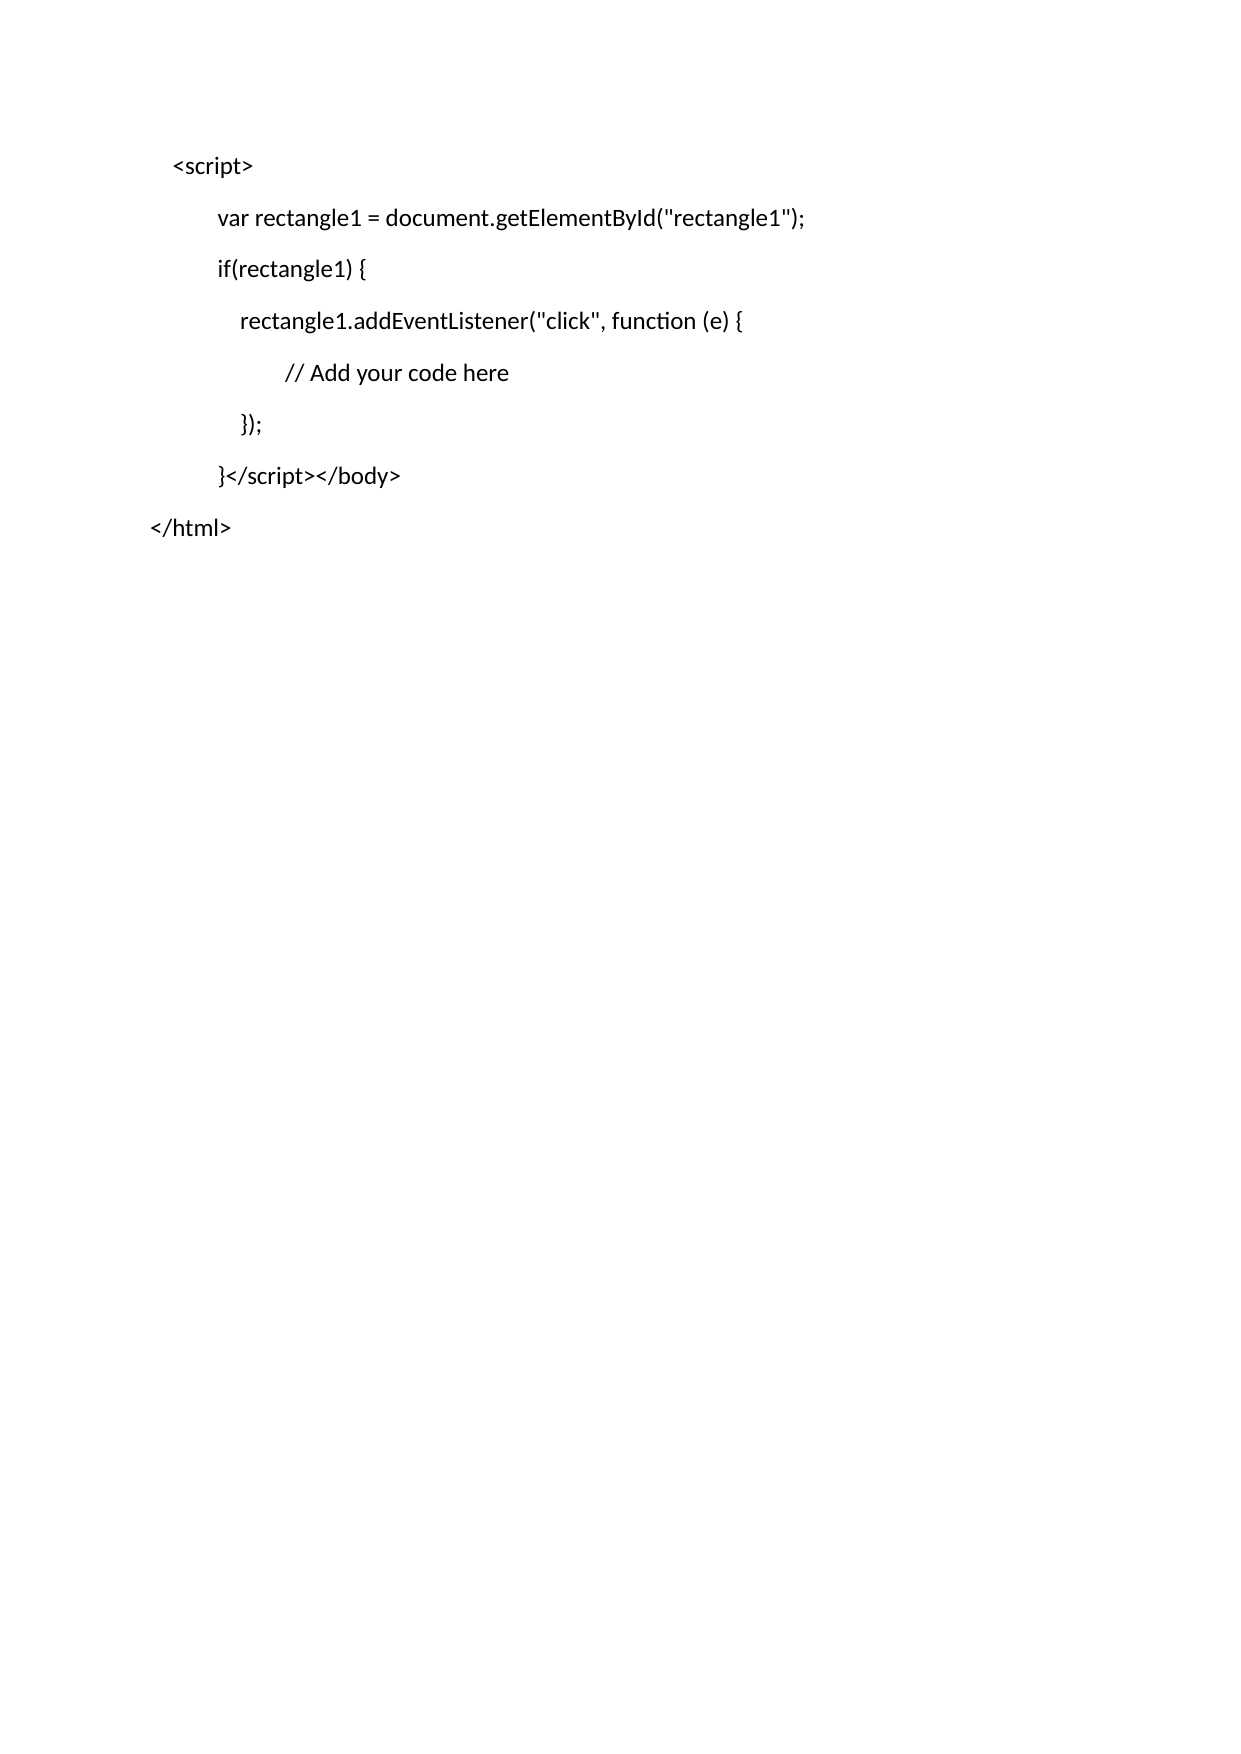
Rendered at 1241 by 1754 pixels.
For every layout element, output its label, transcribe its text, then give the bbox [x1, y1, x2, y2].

text }); [150, 408, 1090, 439]
text var rectangle1 = document.getElementById("rectangle1"); [150, 202, 1090, 232]
text if(rectangle1) { [150, 253, 1090, 284]
text </html> [150, 512, 1090, 542]
text // Add your code here [150, 357, 1090, 387]
text }</script></body> [150, 460, 1090, 491]
text rectangle1.addEventListener("click", function (e) { [150, 305, 1090, 336]
text <script> [150, 150, 1090, 181]
